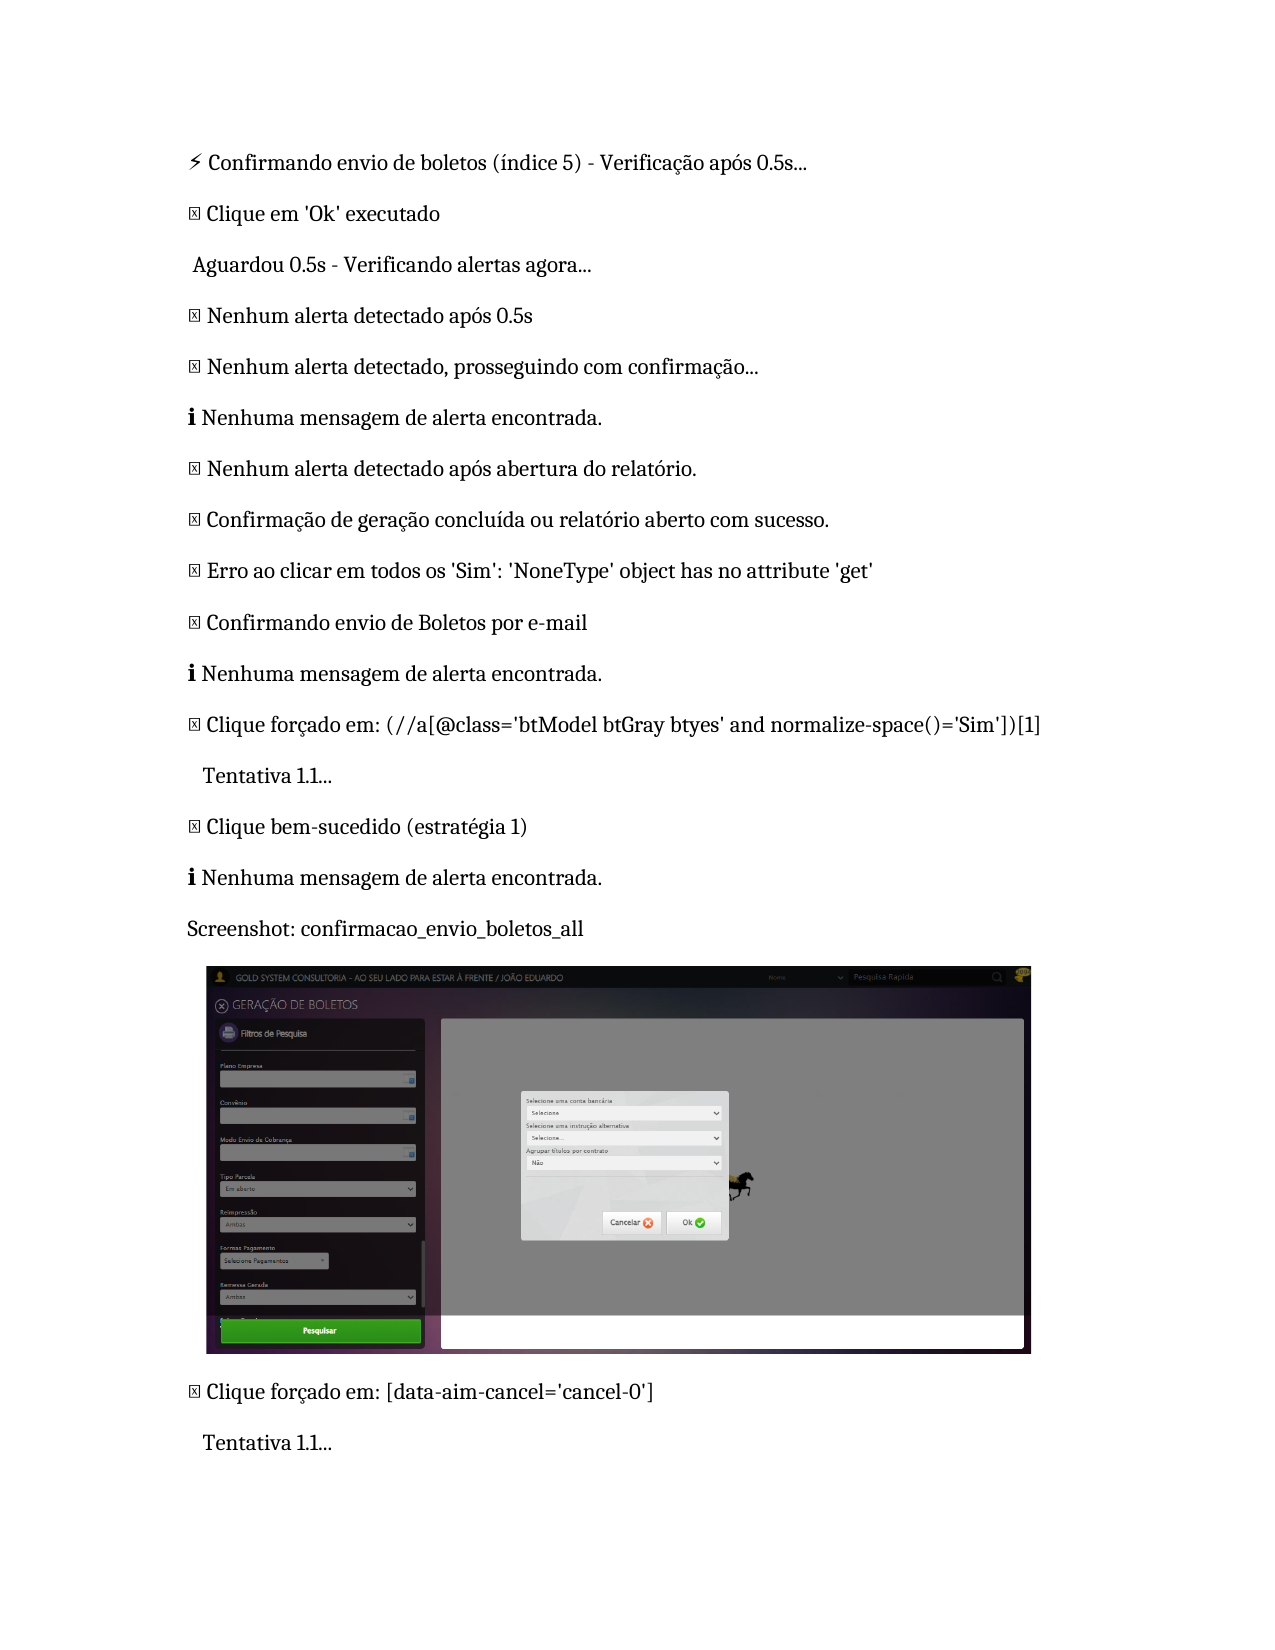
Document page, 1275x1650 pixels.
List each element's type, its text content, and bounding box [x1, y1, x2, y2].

text ✅ Nenhum alerta detectado após 0.5s [187, 303, 1087, 329]
text ℹ️ Nenhuma mensagem de alerta encontrada. [187, 660, 1087, 687]
text ⚡ Confirmando envio de boletos (índice 5) - Verificação após 0.5s... [187, 150, 1087, 176]
text Screenshot: confirmacao_envio_boletos_all [187, 916, 1087, 942]
text ✅ Nenhum alerta detectado, prosseguindo com confirmação... [187, 354, 1087, 381]
text ✅ Nenhum alerta detectado após abertura do relatório. [187, 456, 1087, 483]
text ✅ Clique em 'Ok' executado [187, 201, 1087, 227]
text 🎯 Clique forçado em: (//a[@class='btModel btGray btyes' and normalize-space()='Sim'])[1] [187, 711, 1087, 738]
text ✅ Confirmação de geração concluída ou relatório aberto com sucesso. [187, 507, 1087, 534]
text ℹ️ Nenhuma mensagem de alerta encontrada. [187, 864, 1087, 891]
text ℹ️ Nenhuma mensagem de alerta encontrada. [187, 405, 1087, 432]
text Tentativa 1.1... [187, 762, 1087, 789]
picture [206, 966, 1032, 1354]
text ❌ Erro ao clicar em todos os 'Sim': 'NoneType' object has no attribute 'get' [187, 558, 1087, 585]
text Tentativa 1.1... [187, 1429, 1087, 1456]
text ⏱️ Aguardou 0.5s - Verificando alertas agora... [187, 252, 1087, 278]
text ✅ Clique bem-sucedido (estratégia 1) [187, 813, 1087, 840]
text 🎯 Clique forçado em: [data-aim-cancel='cancel-0'] [187, 1378, 1087, 1405]
text ✅ Confirmando envio de Boletos por e-mail [187, 609, 1087, 636]
